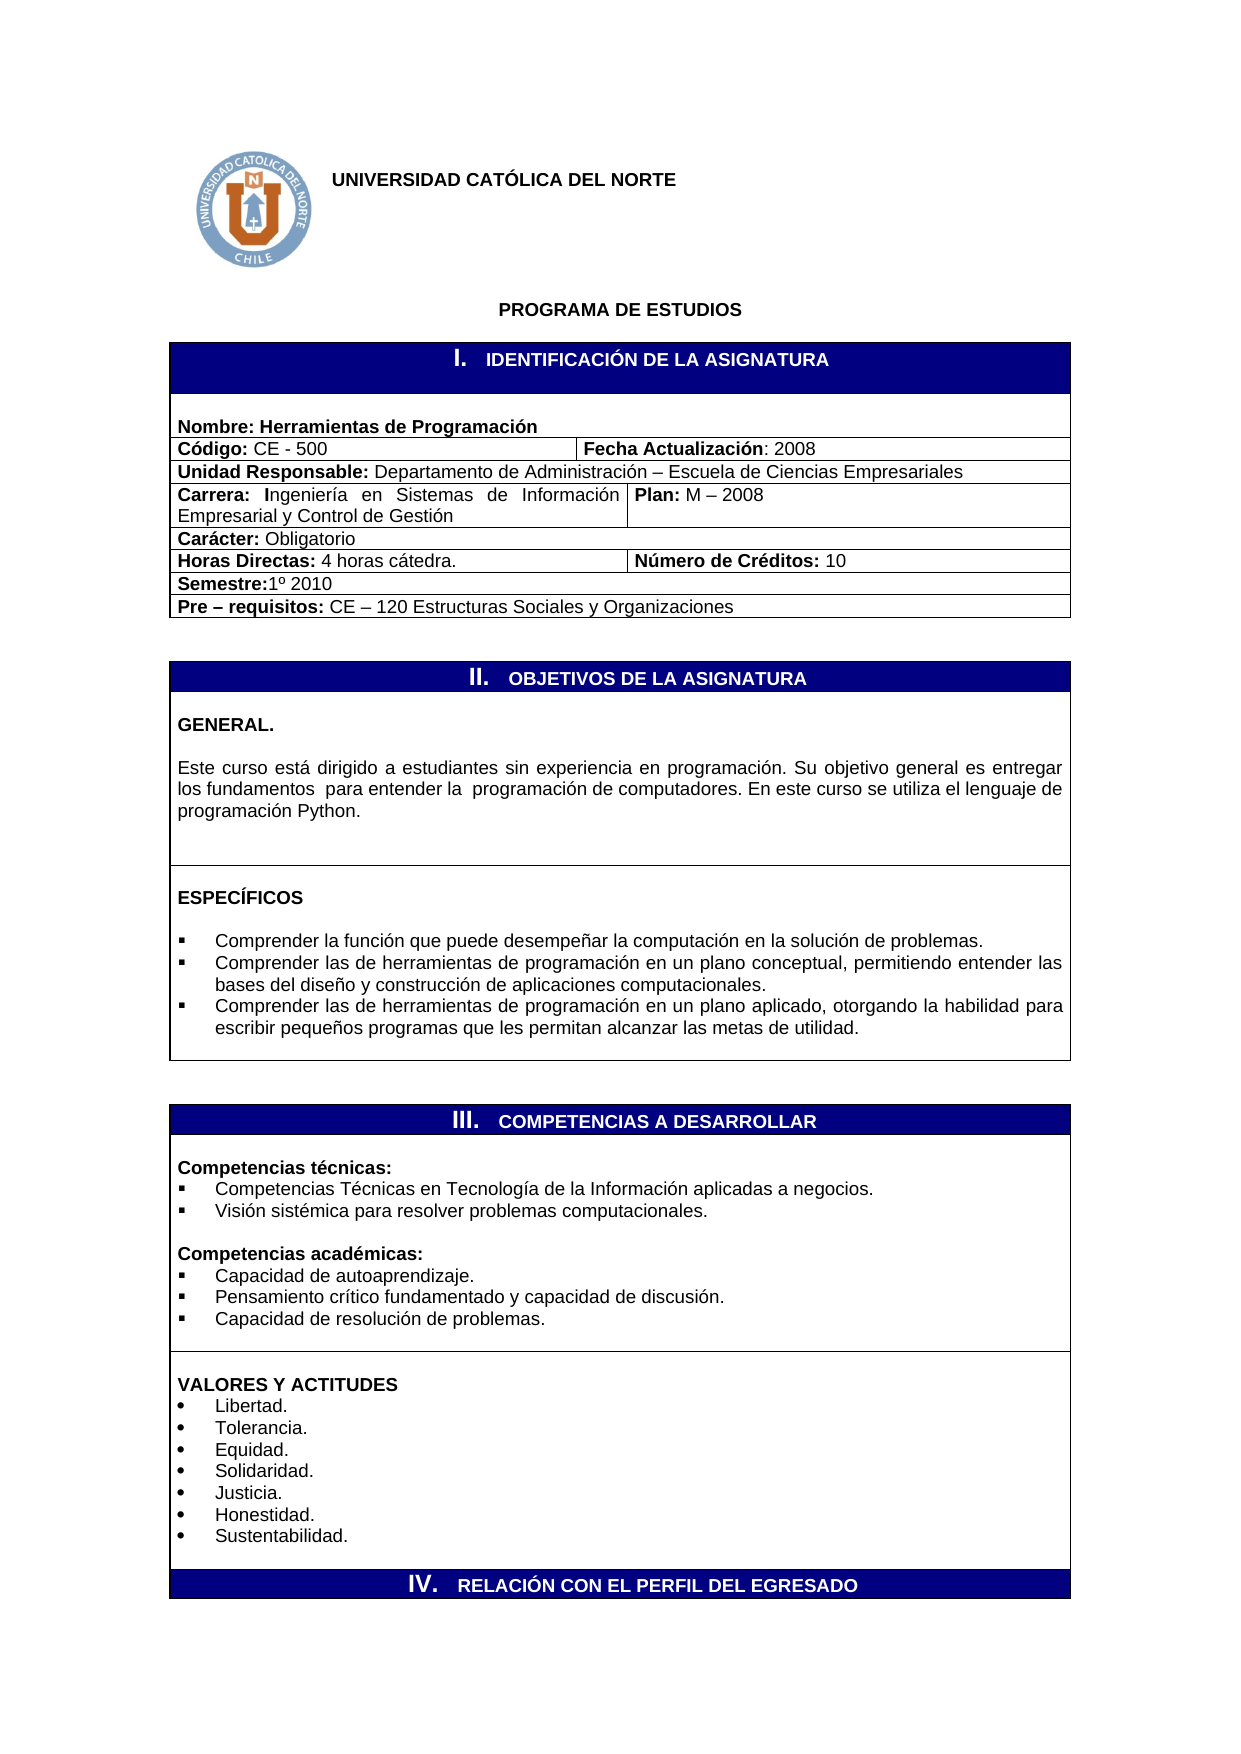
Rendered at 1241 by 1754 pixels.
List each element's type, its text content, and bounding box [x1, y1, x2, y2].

table_cell Carácter: Obligatorio [171, 528, 1070, 549]
table_cell Pre – requisitos: CE – 120 Estructuras Sociales y Organizaciones [171, 595, 1070, 617]
table_cell Fecha Actualización: 2008 [577, 438, 1070, 460]
subtitle PROGRAMA DE ESTUDIOS [177, 298, 1063, 320]
table_cell Semestre:1º 2010 [171, 573, 1070, 594]
table_cell RELACIÓN CON EL PERFIL DEL EGRESADO [171, 1570, 1070, 1598]
table_cell ESPECÍFICOS Comprender la función que puede desempeñar la computación en la solución de problemas. Comprender las de herramientas de programación en un plano conceptual, permitiendo entender las bases del diseño y construcción de aplicaciones computacionales. Comprender las de herramientas de programación en un plano aplicado, otorgando la habilidad para escribir pequeños programas que les permitan alcanzar las metas de utilidad. [171, 866, 1070, 1060]
table_header [170, 148, 324, 298]
table_header OBJETIVOS DE LA ASIGNATURA [171, 662, 1070, 691]
table_cell Horas Directas: 4 horas cátedra. [171, 550, 627, 572]
table_cell Código: CE - 500 [171, 438, 576, 460]
table_header IDENTIFICACIÓN DE LA ASIGNATURA [171, 343, 1070, 393]
picture [193, 147, 312, 269]
table_cell Unidad Responsable: Departamento de Administración – Escuela de Ciencias Empresariales [171, 461, 1070, 482]
table_cell Plan: M – 2008 [628, 484, 1070, 527]
table_cell Nombre: Herramientas de Programación [171, 394, 1070, 437]
table_header COMPETENCIAS A DESARROLLAR [171, 1105, 1070, 1134]
table_cell Número de Créditos: 10 [628, 550, 1070, 572]
table_cell Carrera: Ingeniería en Sistemas de Información Empresarial y Control de Gestión [171, 484, 627, 527]
table_cell Competencias técnicas: Competencias Técnicas en Tecnología de la Información aplicadas a negocios. Visión sistémica para resolver problemas computacionales. Competencias académicas: Capacidad de autoaprendizaje. Pensamiento crítico fundamentado y capacidad de discusión. Capacidad de resolución de problemas. [171, 1135, 1070, 1351]
table_cell GENERAL. Este curso está dirigido a estudiantes sin experiencia en programación. Su objetivo general es entregar los fundamentos para entender la programación de computadores. En este curso se utiliza el lenguaje de programación Python. [171, 692, 1070, 864]
table_header UNIVERSIDAD CATÓLICA DEL NORTE [324, 148, 1072, 298]
table_cell VALORES Y ACTITUDES Libertad. Tolerancia. Equidad. Solidaridad. Justicia. Honestidad. Sustentabilidad. [171, 1352, 1070, 1568]
